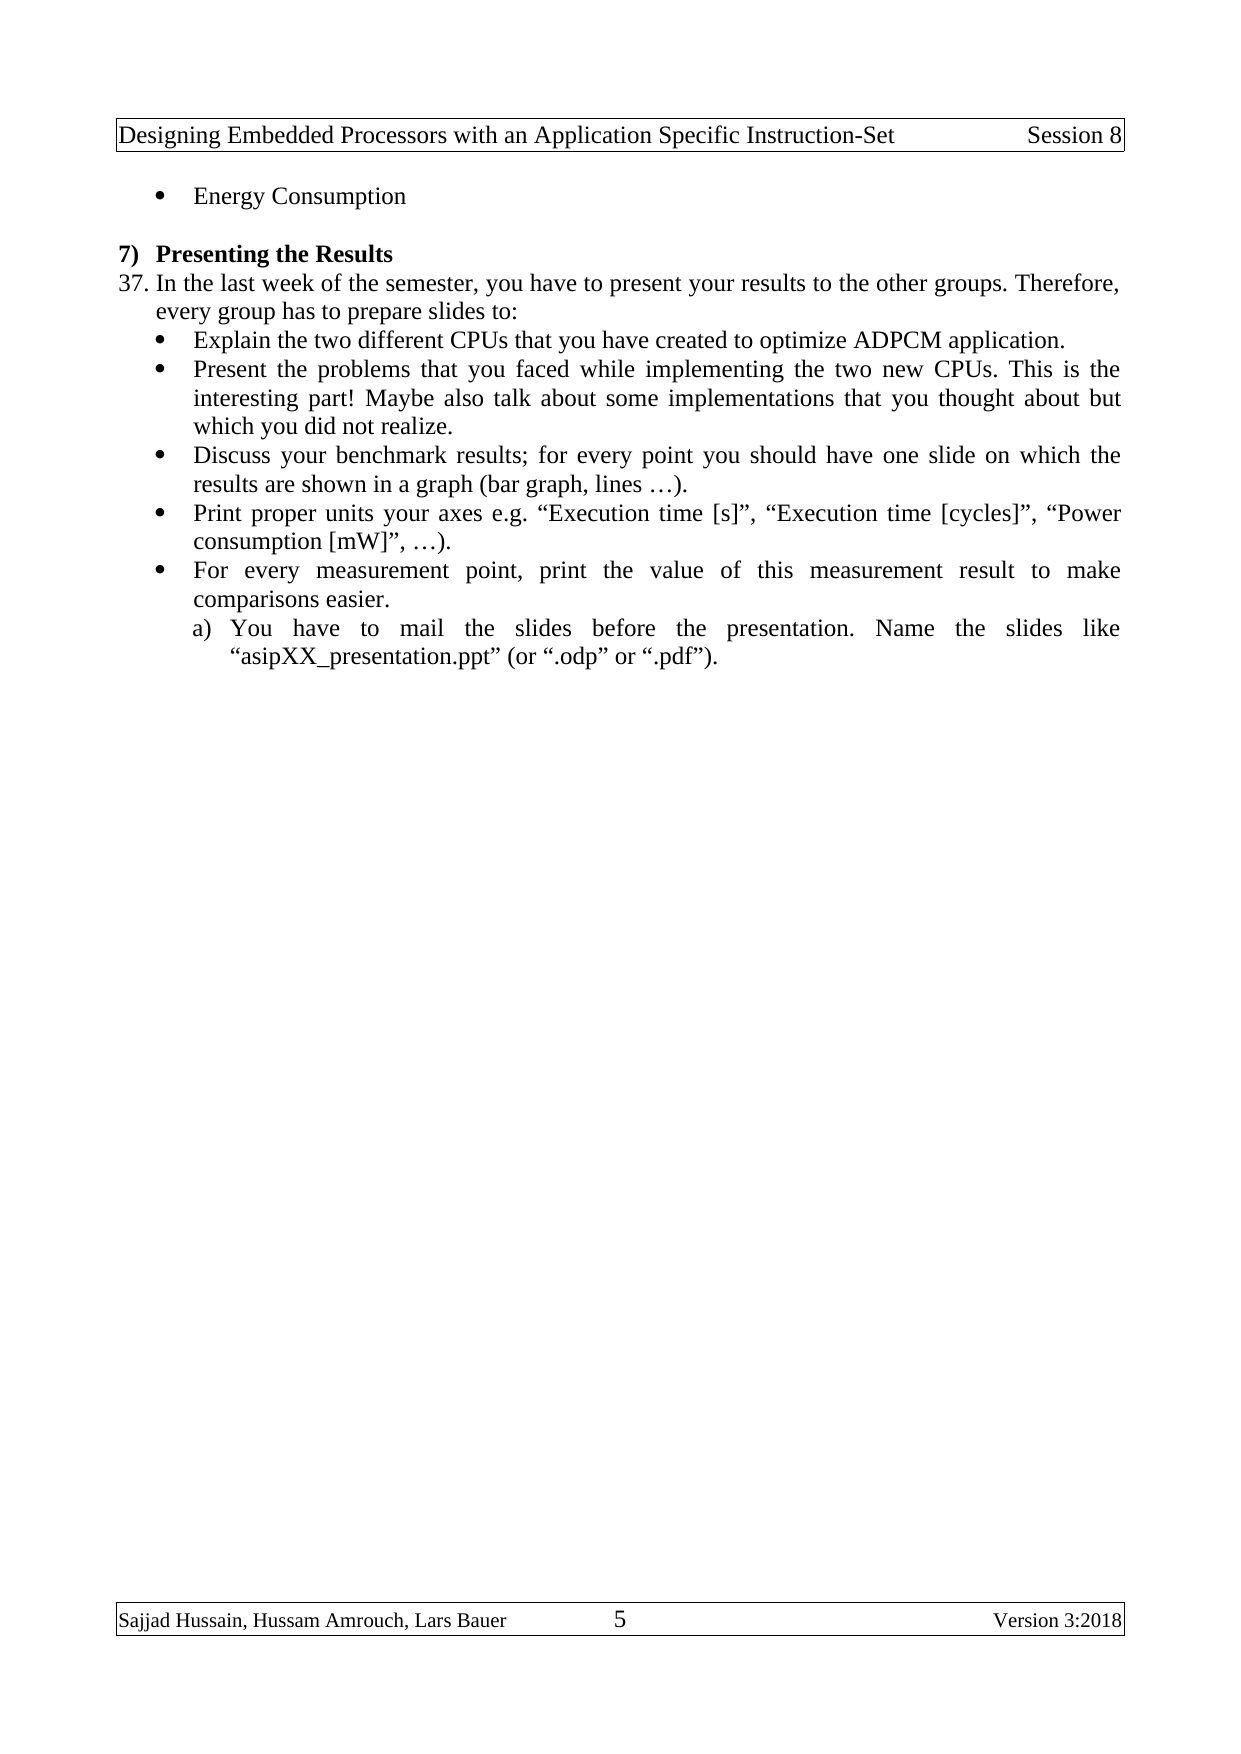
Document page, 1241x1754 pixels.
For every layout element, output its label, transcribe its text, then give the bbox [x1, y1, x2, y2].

list Discuss your benchmark results; for every point you should have one slide on which the results are shown in a graph (bar graph, lines …). [156, 440, 1122, 498]
list Print proper units your axes e.g. “Execution time [s]”, “Execution time [cycles]”, “Power consumption [mW]”, …). [156, 498, 1122, 555]
list You have to mail the slides before the presentation. Name the slides like “asipXX_presentation.ppt” (or “.odp” or “.pdf”). [192, 613, 1122, 670]
list Presenting the Results [118, 239, 1122, 268]
list Energy Consumption [156, 181, 1122, 210]
list In the last week of the semester, you have to present your results to the other groups. Therefore, every group has to prepare slides to: [118, 268, 1122, 325]
list For every measurement point, print the value of this measurement result to make comparisons easier. [156, 555, 1122, 613]
list Present the problems that you faced while implementing the two new CPUs. This is the interesting part! Maybe also talk about some implementations that you thought about but which you did not realize. [156, 354, 1122, 440]
list Explain the two different CPUs that you have created to optimize ADPCM application. [156, 325, 1122, 354]
